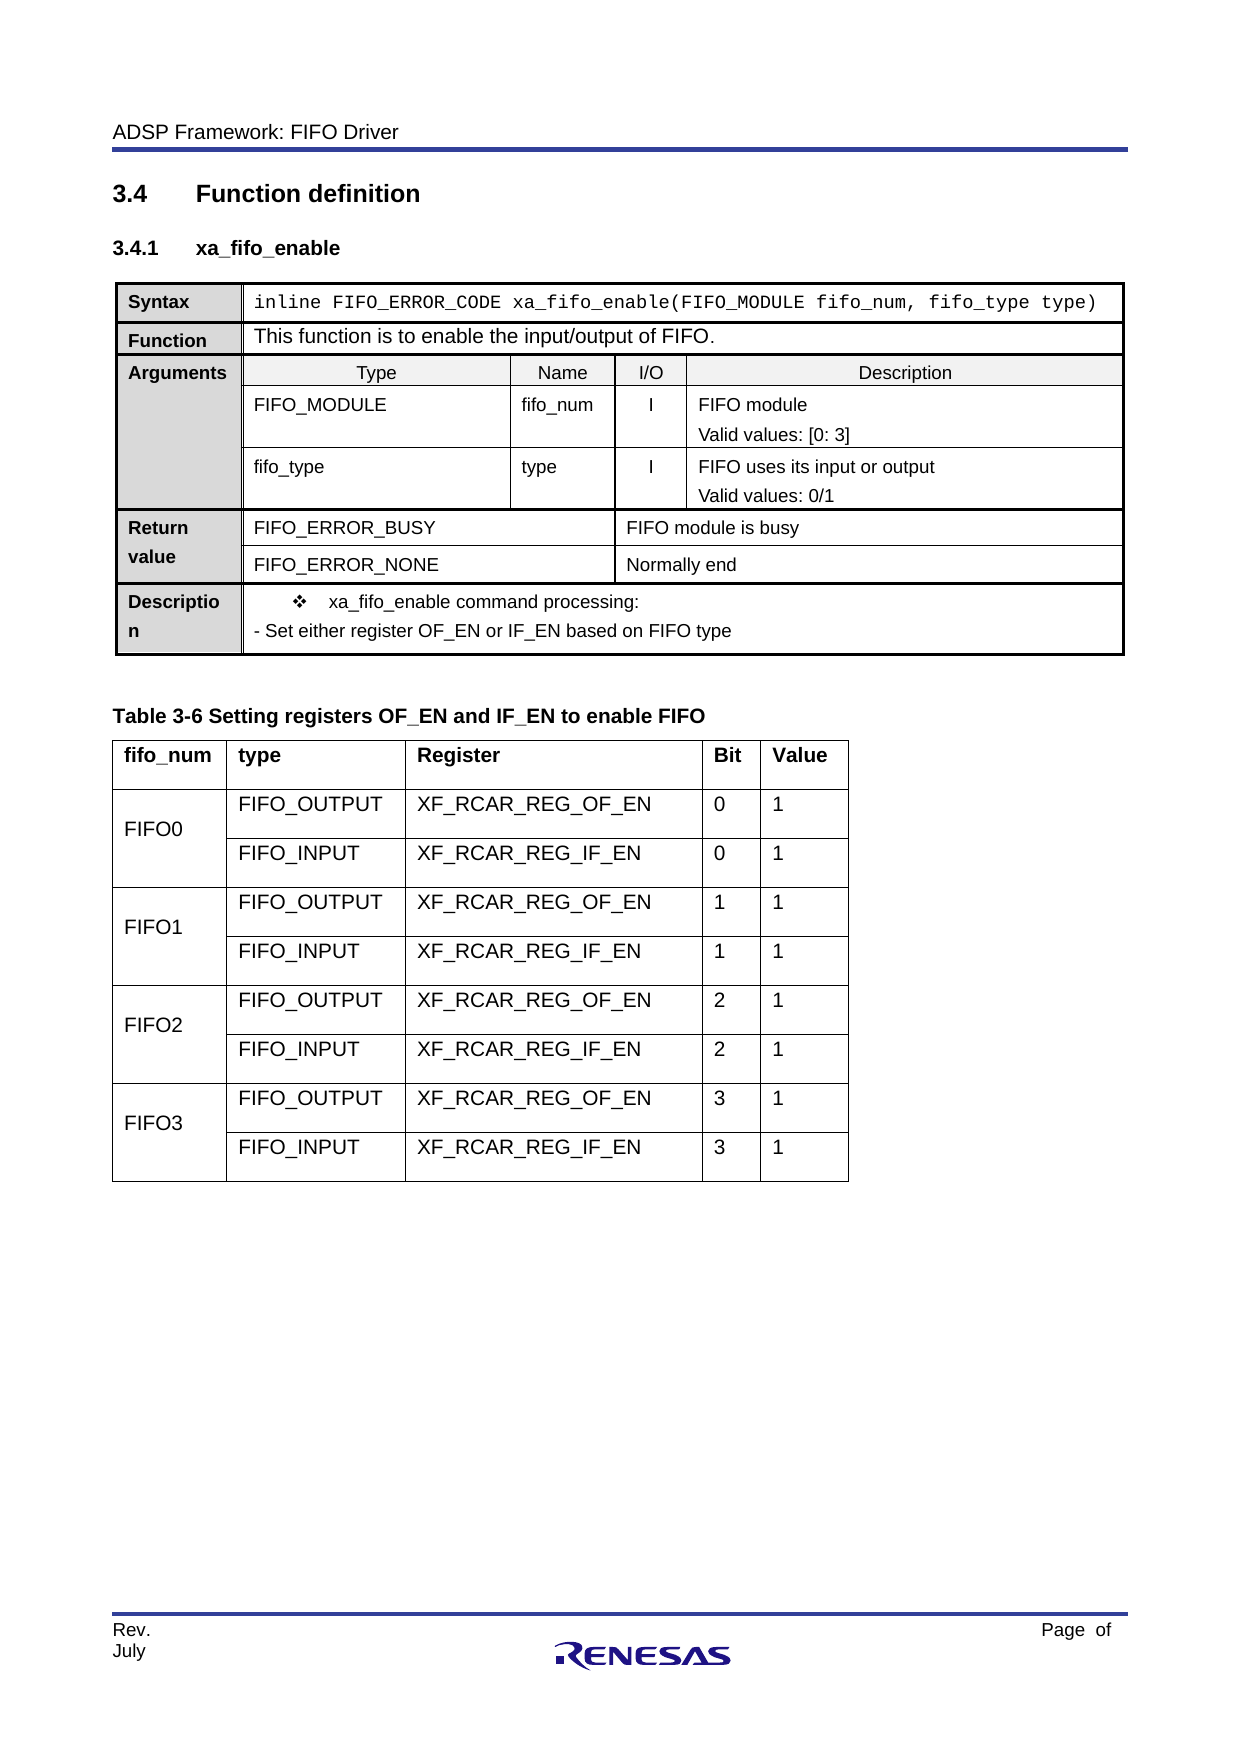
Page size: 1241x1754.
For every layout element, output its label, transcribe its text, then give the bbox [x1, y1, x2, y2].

table_cell FIFO_INPUT [227, 1133, 405, 1181]
table_cell fifo_num [511, 386, 614, 447]
table_cell FIFO_INPUT [227, 1035, 405, 1083]
table_cell 3 [703, 1084, 760, 1132]
table_cell This function is to enable the input/output of FIFO. [244, 324, 1122, 353]
table_cell 1 [761, 1133, 848, 1181]
table_cell 1 [761, 1035, 848, 1083]
table_cell XF_RCAR_REG_OF_EN [406, 790, 702, 838]
table_cell FIFO_OUTPUT [227, 790, 405, 838]
table_cell 0 [703, 790, 760, 838]
table_cell FIFO_INPUT [227, 839, 405, 887]
table_cell FIFO_MODULE [244, 386, 510, 447]
table_cell 2 [703, 1035, 760, 1083]
table_cell I/O [616, 356, 686, 385]
table_cell I [616, 386, 686, 447]
table_cell FIFO1 [113, 888, 226, 985]
table_header type [227, 741, 405, 789]
table_cell XF_RCAR_REG_OF_EN [406, 1084, 702, 1132]
table_header Syntax [118, 285, 241, 321]
table_cell XF_RCAR_REG_IF_EN [406, 1133, 702, 1181]
table_cell FIFO_ERROR_NONE [244, 546, 614, 582]
table_cell FIFO0 [113, 790, 226, 887]
table_cell I [616, 448, 686, 508]
table_cell 1 [761, 888, 848, 936]
table_cell Type [244, 356, 510, 385]
table_cell 2 [703, 986, 760, 1034]
table_cell FIFO3 [113, 1084, 226, 1181]
table_cell 1 [761, 790, 848, 838]
table_cell Name [511, 356, 614, 385]
table_header Bit [703, 741, 760, 789]
subtitle xa_fifo_enable [112, 230, 1128, 261]
table_header Value [761, 741, 848, 789]
table_header fifo_num [113, 741, 226, 789]
table_cell FIFO_OUTPUT [227, 986, 405, 1034]
table_cell fifo_type [244, 448, 510, 508]
table_cell 1 [761, 937, 848, 985]
table_cell 3 [703, 1133, 760, 1181]
table_cell 0 [703, 839, 760, 887]
table_cell xa_fifo_enable command processing: - Set either register OF_EN or IF_EN based on FIFO type [244, 585, 1122, 652]
table_cell XF_RCAR_REG_IF_EN [406, 839, 702, 887]
table_cell Normally end [616, 546, 1122, 582]
table_cell Arguments [118, 356, 241, 508]
table_cell 1 [761, 839, 848, 887]
table_cell FIFO_INPUT [227, 937, 405, 985]
table_header inline FIFO_ERROR_CODE xa_fifo_enable(FIFO_MODULE fifo_num, fifo_type type) [244, 285, 1122, 321]
table_cell FIFO_ERROR_BUSY [244, 511, 614, 545]
table_cell 1 [703, 888, 760, 936]
table_cell type [511, 448, 614, 508]
table_cell XF_RCAR_REG_OF_EN [406, 888, 702, 936]
table_cell XF_RCAR_REG_IF_EN [406, 1035, 702, 1083]
table_cell FIFO uses its input or output Valid values: 0/1 [687, 448, 1122, 508]
table_cell 1 [703, 937, 760, 985]
table_cell FIFO2 [113, 986, 226, 1083]
table_cell 1 [761, 986, 848, 1034]
table_cell Return value [118, 511, 241, 582]
table_cell 1 [761, 1084, 848, 1132]
table_cell XF_RCAR_REG_OF_EN [406, 986, 702, 1034]
table_cell FIFO module Valid values: [0: 3] [687, 386, 1122, 447]
table_cell Description [687, 356, 1122, 385]
table_cell Function [118, 324, 241, 353]
table_header Register [406, 741, 702, 789]
table_cell FIFO_OUTPUT [227, 888, 405, 936]
table_cell Description [118, 585, 241, 652]
subtitle Function definition [112, 178, 1128, 209]
table_cell XF_RCAR_REG_IF_EN [406, 937, 702, 985]
table_cell FIFO_OUTPUT [227, 1084, 405, 1132]
table_cell FIFO module is busy [616, 511, 1122, 545]
